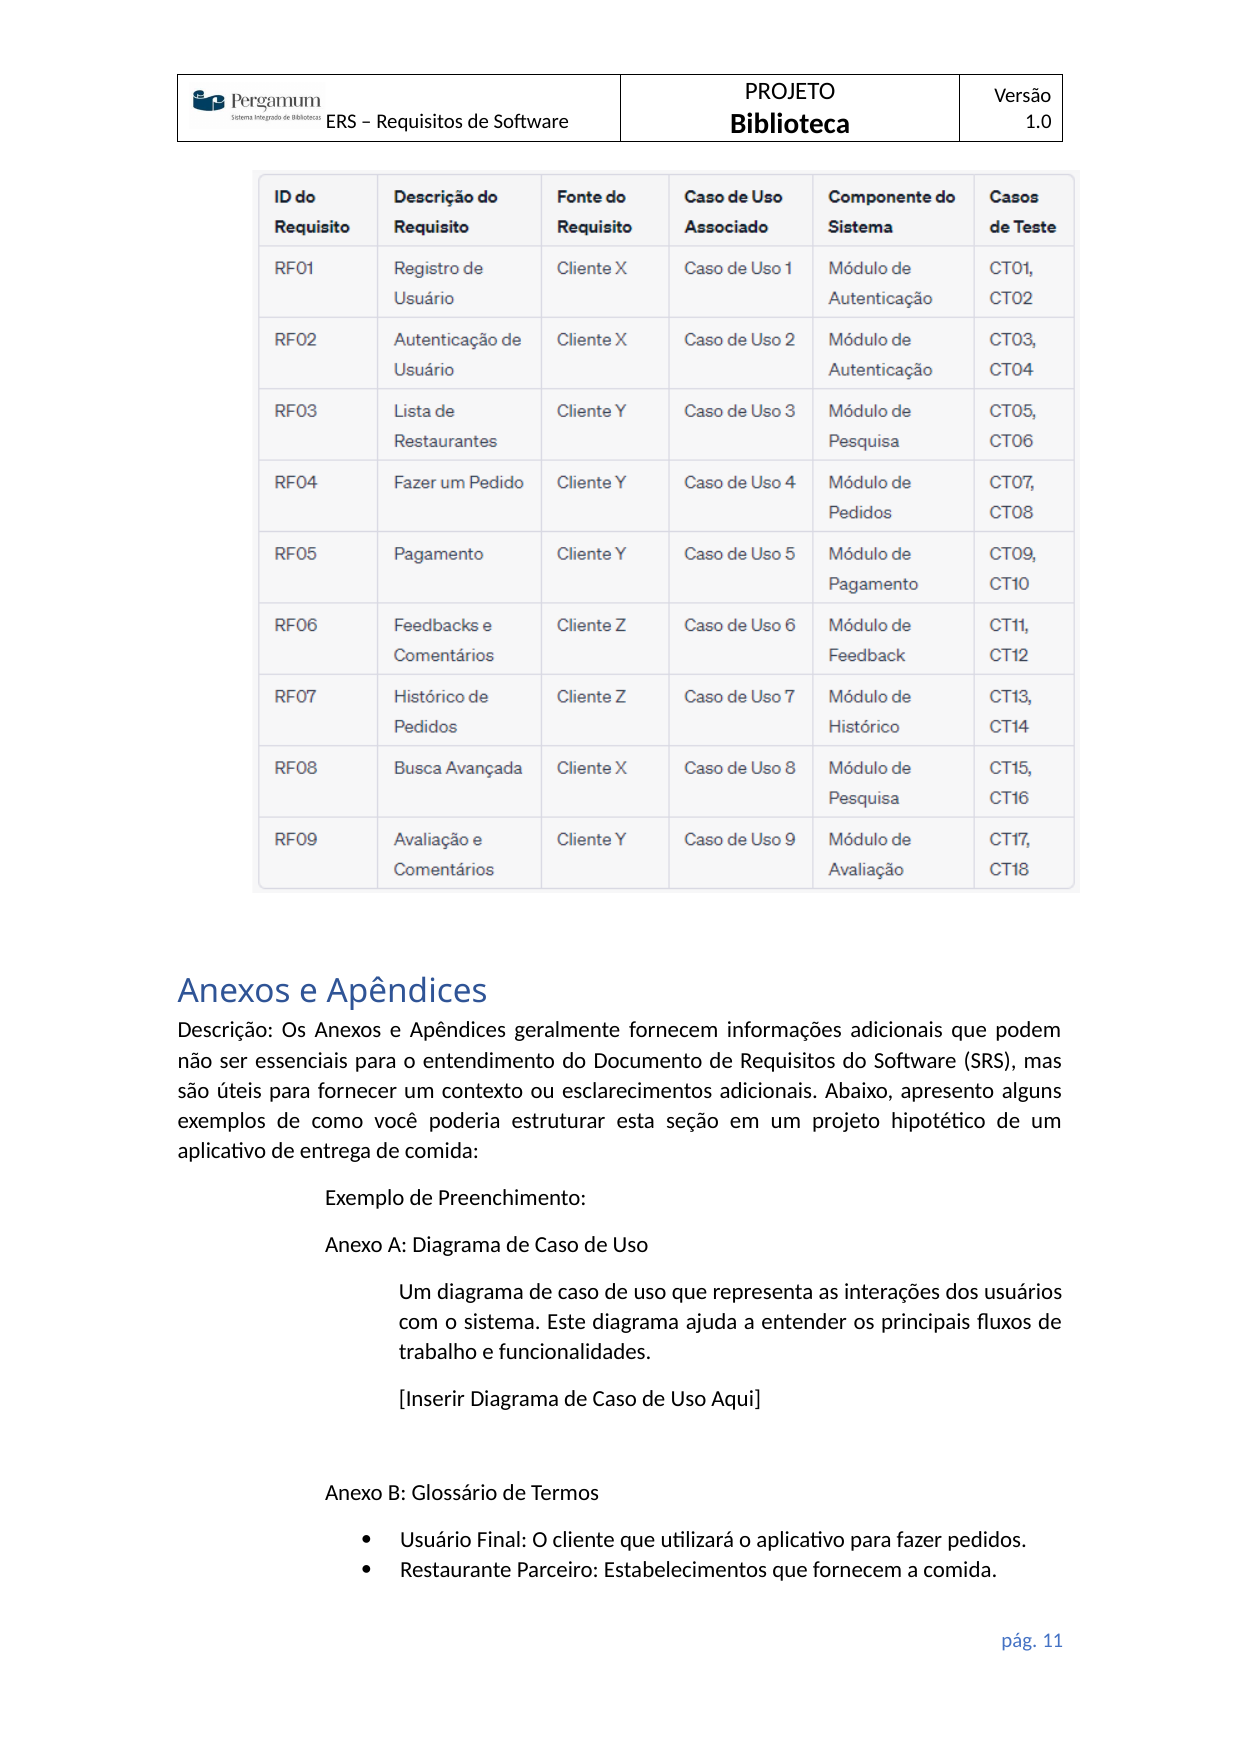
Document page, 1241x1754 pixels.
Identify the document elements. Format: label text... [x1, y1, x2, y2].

text Descrição: Os Anexos e Apêndices geralmente fornecem informações adicionais que podem não ser essenciais para o entendimento do Documento de Requisitos do Software (SRS), mas são úteis para fornecer um contexto ou esclarecimentos adicionais. Abaixo, apresento alguns exemplos de como você poderia estruturar esta seção em um projeto hipotético de um aplicativo de entrega de comida: [177, 1016, 1063, 1164]
text [Inserir Diagrama de Caso de Uso Aqui] [398, 1384, 1063, 1412]
picture [252, 170, 1080, 893]
text Exemplo de Preenchimento: [325, 1183, 1063, 1211]
list Restaurante Parceiro: Estabelecimentos que fornecem a comida. [362, 1555, 1063, 1583]
text Anexo B: Glossário de Termos [325, 1478, 1063, 1506]
picture [188, 82, 326, 129]
text Um diagrama de caso de uso que representa as interações dos usuários com o sistema. Este diagrama ajuda a entender os principais fluxos de trabalho e funcionalidades. [398, 1277, 1063, 1365]
text Anexo A: Diagrama de Caso de Uso [325, 1230, 1063, 1258]
subtitle Anexos e Apêndices [177, 967, 1063, 1012]
list Usuário Final: O cliente que utilizará o aplicativo para fazer pedidos. [362, 1525, 1063, 1553]
